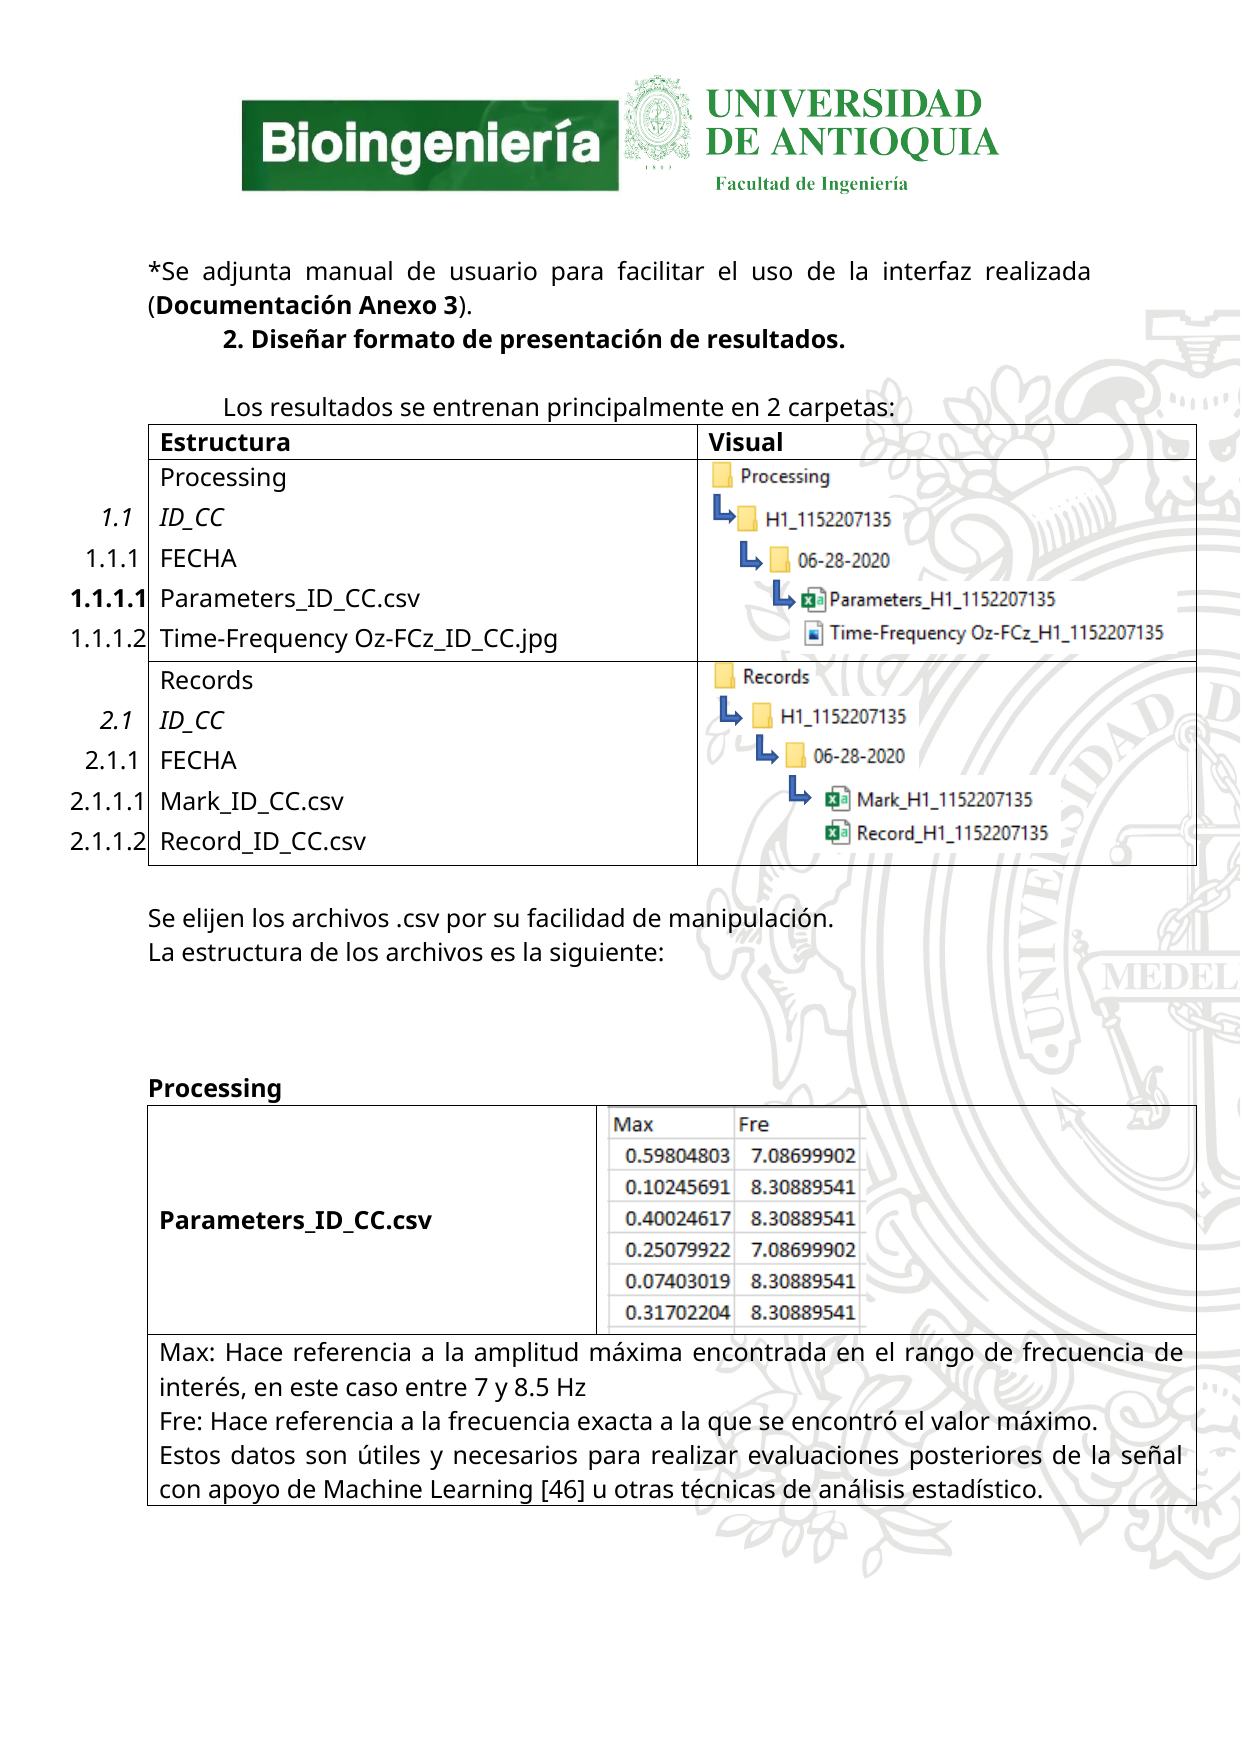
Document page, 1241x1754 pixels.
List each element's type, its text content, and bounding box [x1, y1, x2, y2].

text *Se adjunta manual de usuario para facilitar el uso de la interfaz realizada (Documentación Anexo 3). [148, 253, 1092, 321]
text Los resultados se entrenan principalmente en 2 carpetas: [148, 389, 1092, 423]
table_header [597, 1106, 607, 1334]
table_cell Max: Hace referencia a la amplitud máxima encontrada en el rango de frecuencia de interés, en este caso entre 7 y 8.5 Hz Fre: Hace referencia a la frecuencia exacta a la que se encontró el valor máximo. Estos datos son útiles y necesarios para realizar evaluaciones posteriores de la señal con apoyo de Machine Learning [46] u otras técnicas de análisis estadístico. [148, 1335, 1196, 1505]
table_cell Records ID_CC FECHA Mark_ID_CC.csv Record_ID_CC.csv [149, 662, 697, 865]
picture [0, 238, 1241, 1621]
table_header Estructura [149, 425, 697, 459]
text La estructura de los archivos es la siguiente: [148, 934, 1092, 969]
table_cell [698, 460, 1196, 661]
table_header [867, 1106, 1196, 1334]
table_cell Processing ID_CC FECHA Parameters_ID_CC.csv Time-Frequency Oz-FCz_ID_CC.jpg [149, 460, 697, 661]
text Processing [148, 1071, 1092, 1105]
table_header Visual [698, 425, 1196, 459]
text 2. Diseñar formato de presentación de resultados. [148, 321, 1092, 355]
text Se elijen los archivos .csv por su facilidad de manipulación. [148, 901, 1092, 934]
picture [238, 73, 1002, 196]
table_cell [698, 662, 1196, 865]
table_header Parameters_ID_CC.csv [148, 1106, 596, 1334]
